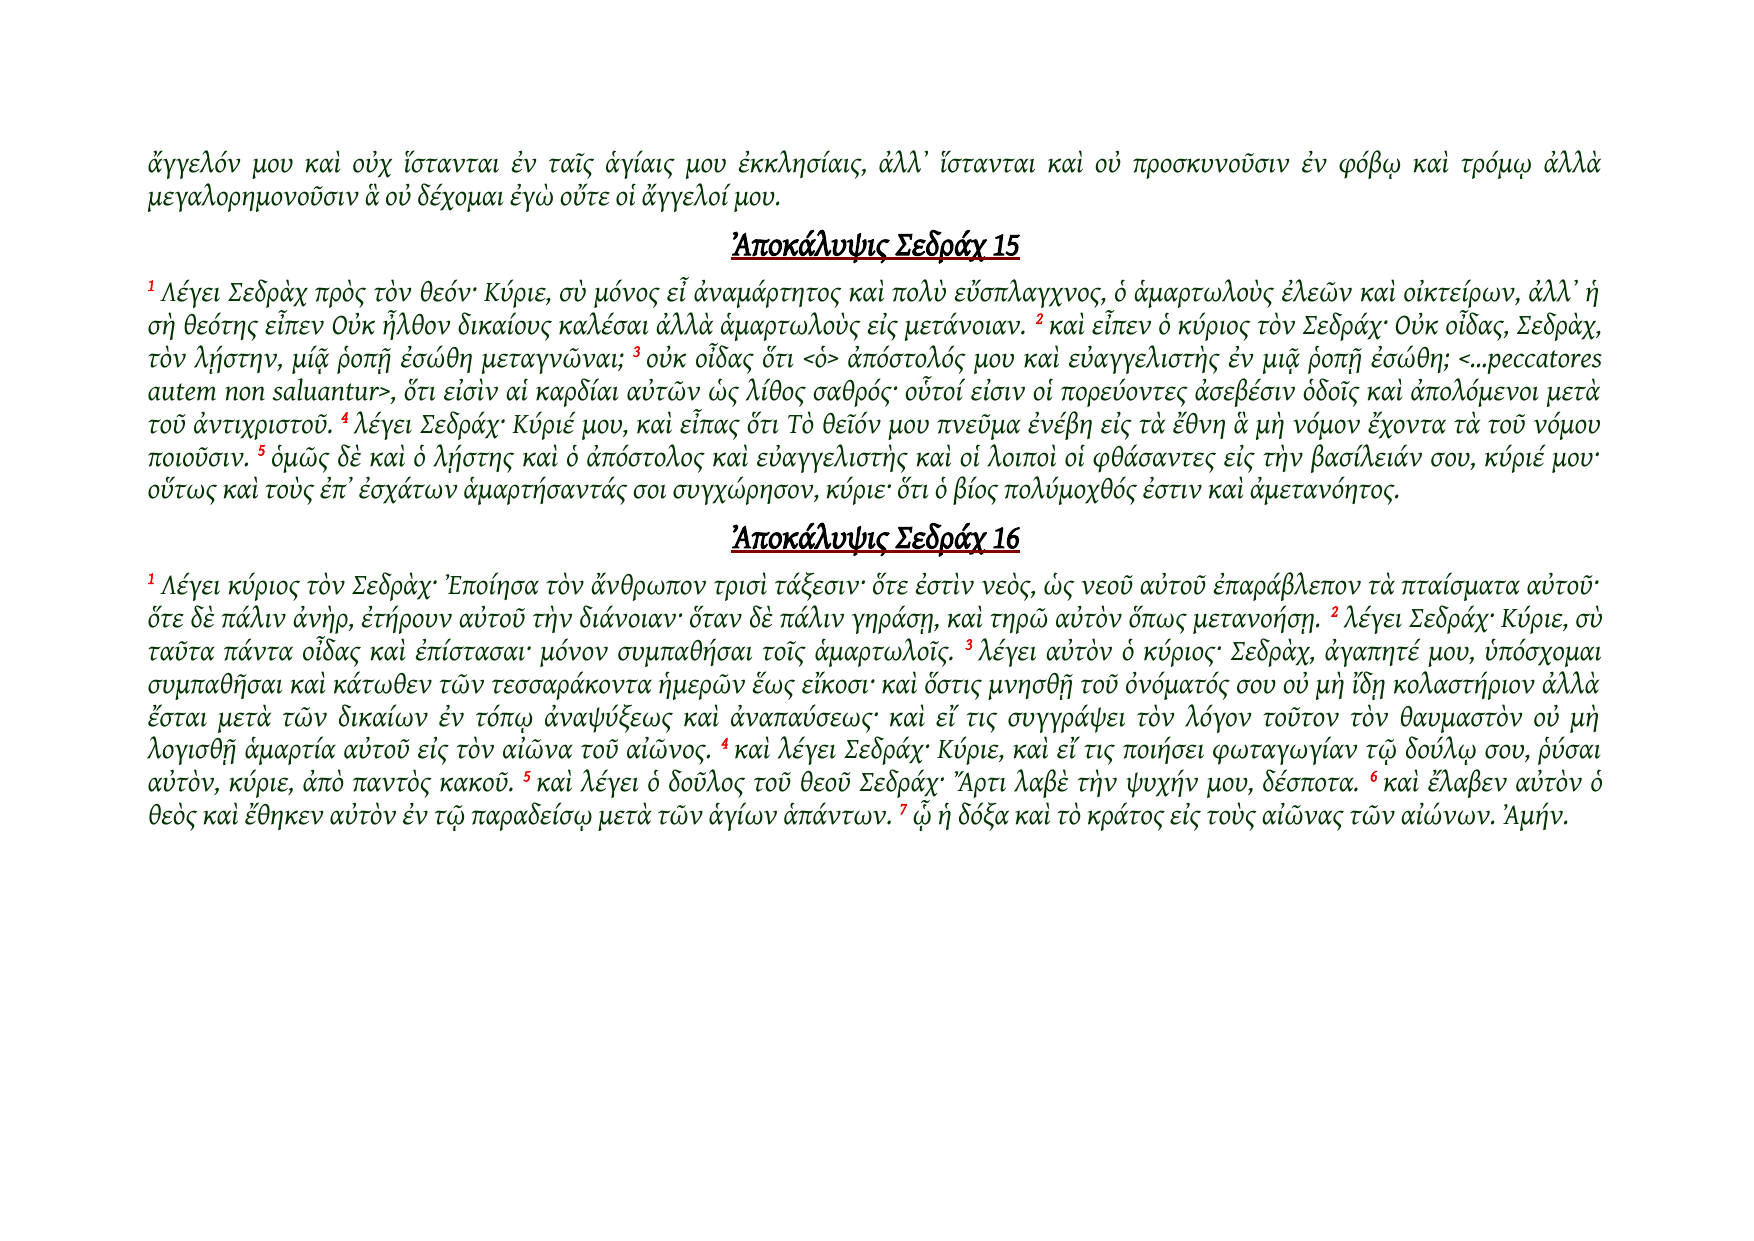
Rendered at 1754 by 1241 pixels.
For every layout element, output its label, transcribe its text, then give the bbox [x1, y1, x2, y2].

text 1 Λέγει κύριος τὸν Σεδρὰχ· Ἐποίησα τὸν ἄνθρωπον τρισὶ τάξεσιν· ὅτε ἐστὶν νεὸς, ὡς νεοῦ αὐτοῦ ἐπαράβλεπον τὰ πταίσματα αὐτοῦ· ὅτε δὲ πάλιν ἀνὴρ, ἐτήρουν αὐτοῦ τὴν διάνοιαν· ὅταν δὲ πάλιν γηράσῃ, καὶ τηρῶ αὐτὸν ὅπως μετανοήσῃ. 2 λέγει Σεδράχ· Κύριε, σὺ ταῦτα πάντα οἶδας καὶ ἐπίστασαι· μόνον συμπαθήσαι τοῖς ἁμαρτωλοῖς. 3 λέγει αὐτὸν ὁ κύριος· Σεδρὰχ, ἀγαπητέ μου, ὑπόσχομαι συμπαθῆσαι καὶ κάτωθεν τῶν τεσσαράκοντα ἡμερῶν ἕως εἴκοσι· καὶ ὅστις μνησθῇ τοῦ ὀνόματός σου οὐ μὴ ἴδῃ κολαστήριον ἀλλὰ ἔσται μετὰ τῶν δικαίων ἐν τόπῳ ἀναψύξεως καὶ ἀναπαύσεως· καὶ εἴ τις συγγράψει τὸν λόγον τοῦτον τὸν θαυμαστὸν οὐ μὴ λογισθῇ ἁμαρτία αὐτοῦ εἰς τὸν αἰῶνα τοῦ αἰῶνος. 4 καὶ λέγει Σεδράχ· Κύριε, καὶ εἴ τις ποιήσει φωταγωγίαν τῷ δούλῳ σου, ῥύσαι αὐτὸν, κύριε, ἀπὸ παντὸς κακοῦ. 5 καὶ λέγει ὁ δοῦλος τοῦ θεοῦ Σεδράχ· Ἄρτι λαβὲ τὴν ψυχήν μου, δέσποτα. 6 καὶ ἔλαβεν αὐτὸν ὁ θεὸς καὶ ἔθηκεν αὐτὸν ἐν τῷ παραδείσῳ μετὰ τῶν ἁγίων ἁπάντων. 7 ᾧ ἡ δόξα καὶ τὸ κράτος εἰς τοὺς αἰῶνας τῶν αἰώνων. Ἀμήν. [148, 569, 1606, 832]
text 1 Λέγει Σεδρὰχ πρὸς τὸν θεόν· Κύριε, σὺ μόνος εἶ ἀναμάρτητος καὶ πολὺ εὔσπλαγχνος, ὁ ἁμαρτωλοὺς ἐλεῶν καὶ οἰκτείρων, ἀλλʼ ἡ σὴ θεότης εἶπεν Οὐκ ἦλθον δικαίους καλέσαι ἀλλὰ ἁμαρτωλοὺς εἰς μετάνοιαν. 2 καὶ εἶπεν ὁ κύριος τὸν Σεδράχ· Οὐκ οἶδας, Σεδρὰχ, τὸν λῄστην, μίᾷ ῥοπῇ ἐσώθη μεταγνῶναι; 3 οὐκ οἶδας ὅτι <ὁ> ἀπόστολός μου καὶ εὐαγγελιστὴς ἐν μιᾷ ῥοπῇ ἐσώθη; <…peccatores autem non saluantur>, ὅτι εἰσὶν αἱ καρδίαι αὐτῶν ὡς λίθος σαθρός· οὗτοί εἰσιν οἱ πορεύοντες ἀσεβέσιν ὁδοῖς καὶ ἀπολόμενοι μετὰ τοῦ ἀντιχριστοῦ. 4 λέγει Σεδράχ· Κύριέ μου, καὶ εἶπας ὅτι Τὸ θεῖόν μου πνεῦμα ἐνέβη εἰς τὰ ἔθνη ἃ μὴ νόμον ἔχοντα τὰ τοῦ νόμου ποιοῦσιν. 5 ὁμῶς δὲ καὶ ὁ λῄστης καὶ ὁ ἀπόστολος καὶ εὐαγγελιστὴς καὶ οἱ λοιποὶ οἱ φθάσαντες εἰς τὴν βασίλειάν σου, κύριέ μου· οὕτως καὶ τοὺς ἐπʼ ἐσχάτων ἁμαρτήσαντάς σοι συγχώρησον, κύριε· ὅτι ὁ βίος πολύμοχθός ἐστιν καὶ ἀμετανόητος. [148, 276, 1606, 507]
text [148, 148, 1606, 213]
text Ἀποκάλυψις Σεδράχ 16 [148, 519, 1606, 557]
text Ἀποκάλυψις Σεδράχ 15 [148, 226, 1606, 264]
